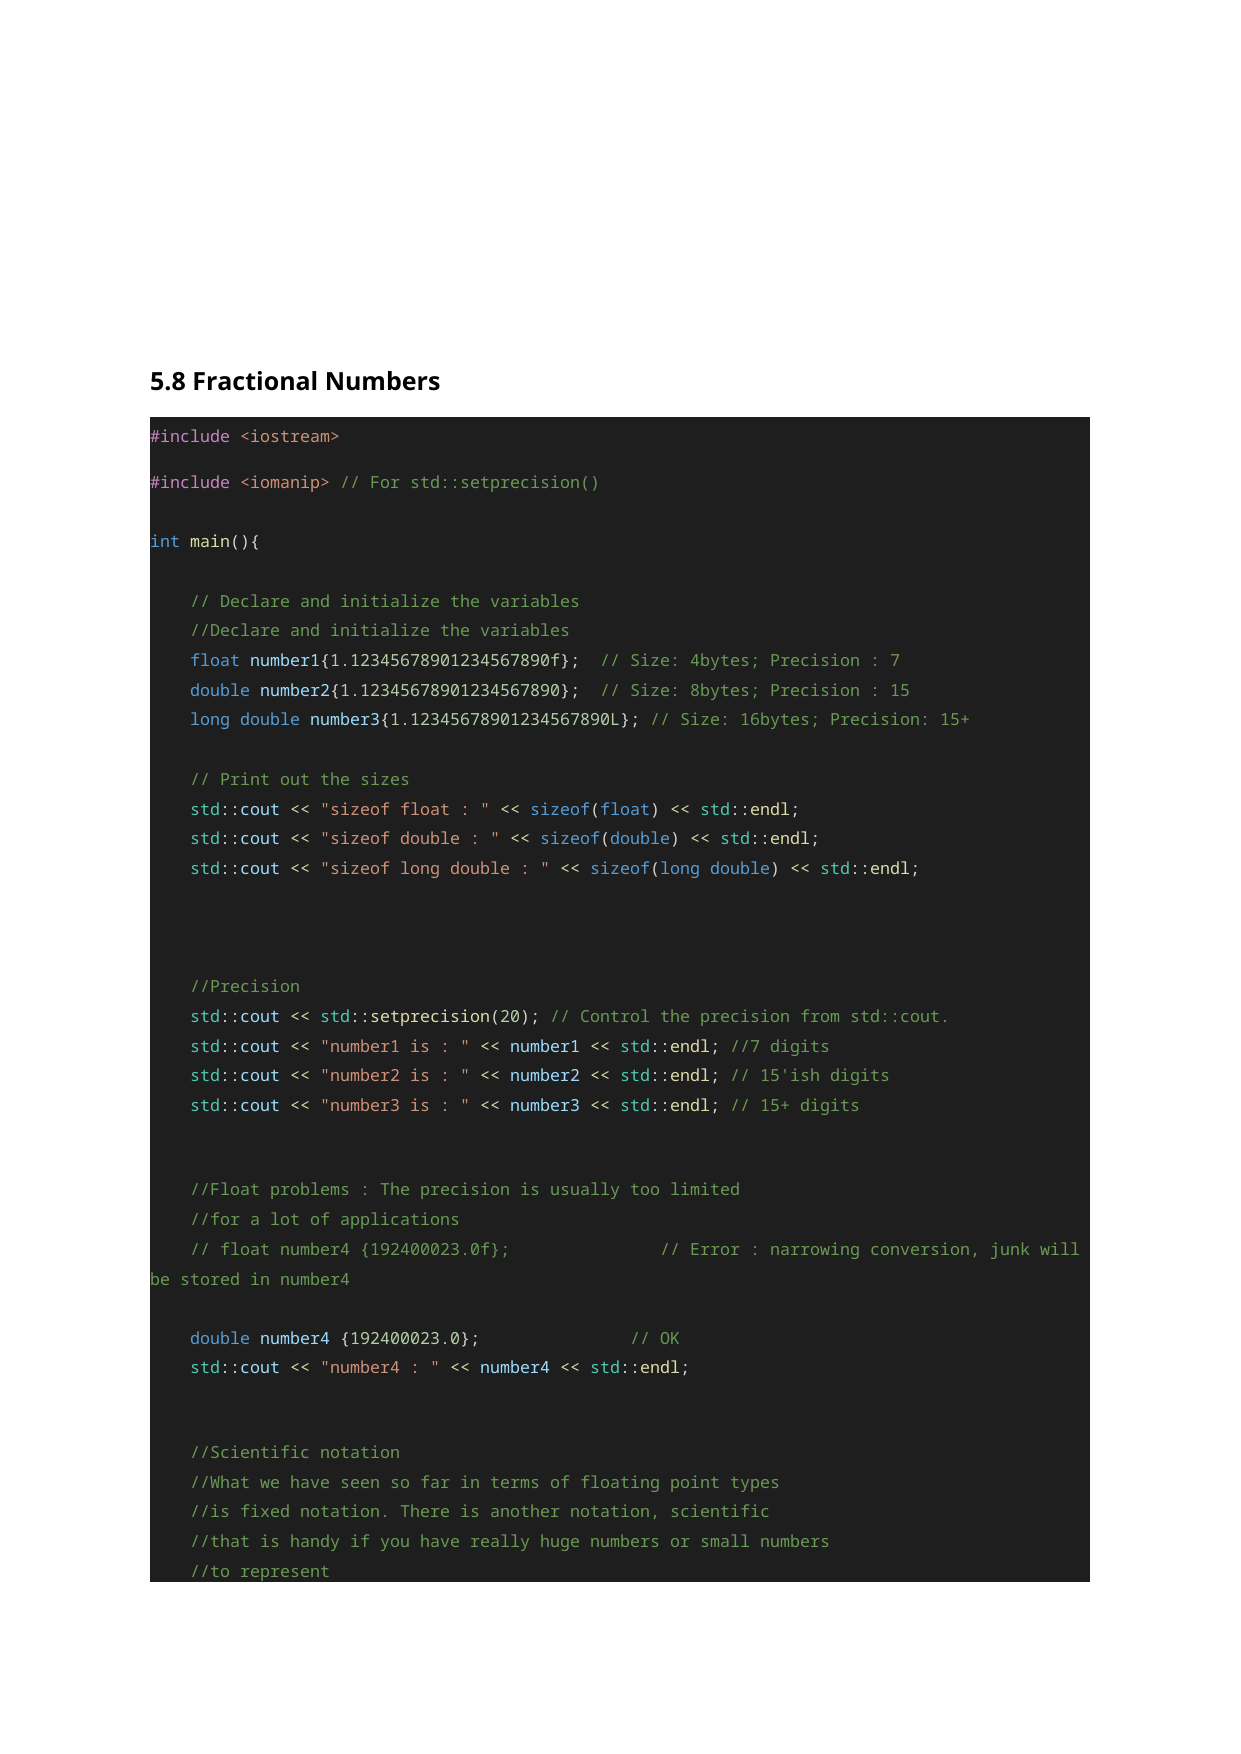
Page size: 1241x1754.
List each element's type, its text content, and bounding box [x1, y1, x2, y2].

text // Print out the sizes [150, 760, 1090, 790]
text std::cout << "sizeof double : " << sizeof(double) << std::endl; [150, 820, 1090, 849]
text // float number4 {192400023.0f}; // Error : narrowing conversion, junk will be stored in number4 [150, 1230, 1090, 1290]
text std::cout << std::setprecision(20); // Control the precision from std::cout. [150, 998, 1090, 1027]
text float number1{1.12345678901234567890f}; // Size: 4bytes; Precision : 7 [150, 642, 1090, 671]
text //What we have seen so far in terms of floating point types [150, 1463, 1090, 1493]
text std::cout << "number3 is : " << number3 << std::endl; // 15+ digits [150, 1087, 1090, 1116]
text std::cout << "number1 is : " << number1 << std::endl; //7 digits [150, 1027, 1090, 1057]
text //Precision [150, 968, 1090, 998]
text //that is handy if you have really huge numbers or small numbers [150, 1523, 1090, 1552]
text std::cout << "sizeof float : " << sizeof(float) << std::endl; [150, 790, 1090, 820]
text //Declare and initialize the variables [150, 612, 1090, 642]
text //is fixed notation. There is another notation, scientific [150, 1493, 1090, 1523]
text double number4 {192400023.0}; // OK [150, 1319, 1090, 1349]
text #include <iomanip> // For std::setprecision() [150, 463, 1090, 493]
text std::cout << "number4 : " << number4 << std::endl; [150, 1349, 1090, 1379]
text long double number3{1.12345678901234567890L}; // Size: 16bytes; Precision: 15+ [150, 701, 1090, 731]
text //for a lot of applications [150, 1201, 1090, 1230]
text 5.8 Fractional Numbers [150, 364, 1090, 398]
text // Declare and initialize the variables [150, 582, 1090, 612]
text std::cout << "number2 is : " << number2 << std::endl; // 15'ish digits [150, 1057, 1090, 1087]
text //Float problems : The precision is usually too limited [150, 1171, 1090, 1201]
text #include <iostream> [150, 417, 1090, 447]
text double number2{1.12345678901234567890}; // Size: 8bytes; Precision : 15 [150, 671, 1090, 701]
text //to represent [150, 1552, 1090, 1582]
text int main(){ [150, 523, 1090, 553]
text std::cout << "sizeof long double : " << sizeof(long double) << std::endl; [150, 849, 1090, 879]
text //Scientific notation [150, 1433, 1090, 1463]
